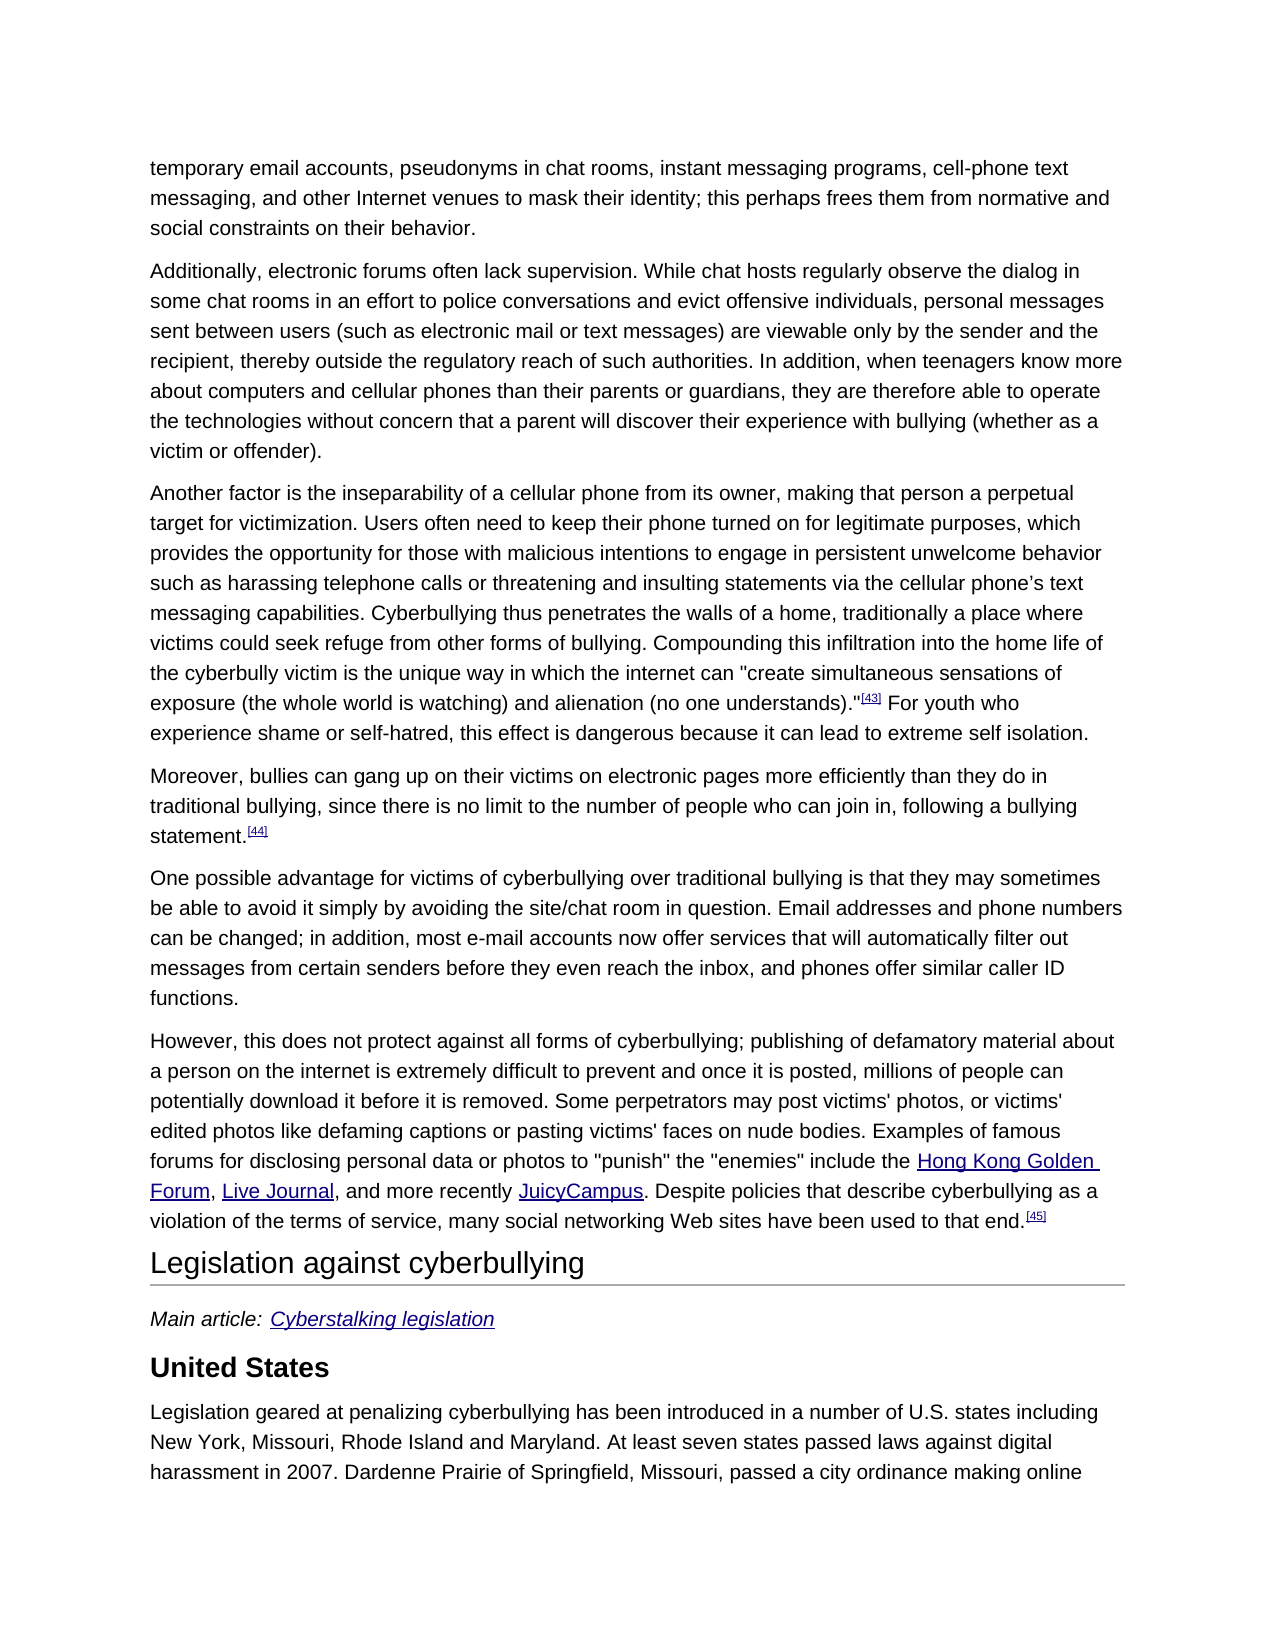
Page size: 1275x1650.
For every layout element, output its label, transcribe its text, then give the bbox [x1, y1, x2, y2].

text One possible advantage for victims of cyberbullying over traditional bullying is that they may sometimes be able to avoid it simply by avoiding the site/chat room in question. Email addresses and phone numbers can be changed; in addition, most e-mail accounts now offer services that will automatically filter out messages from certain senders before they even reach the inbox, and phones offer similar caller ID functions. [150, 860, 1125, 1010]
text Moreover, bullies can gang up on their victims on electronic pages more efficiently than they do in traditional bullying, since there is no limit to the number of people who can join in, following a bullying statement.[44] [150, 757, 1125, 847]
text Additionally, electronic forums often lack supervision. While chat hosts regularly observe the dialog in some chat rooms in an effort to police conversations and evict offensive individuals, personal messages sent between users (such as electronic mail or text messages) are viewable only by the sender and the recipient, thereby outside the regulatory reach of such authorities. In addition, when teenagers know more about computers and cellular phones than their parents or guardians, they are therefore able to operate the technologies without concern that a parent will discover their experience with bullying (whether as a victim or offender). [150, 252, 1125, 462]
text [150, 1394, 1125, 1484]
text Another factor is the inseparability of a cellular phone from its owner, making that person a perpetual target for victimization. Users often need to keep their phone turned on for legitimate purposes, which provides the opportunity for those with malicious intentions to engage in persistent unwelcome behavior such as harassing telephone calls or threatening and insulting statements via the cellular phone’s text messaging capabilities. Cyberbullying thus penetrates the walls of a home, traditionally a place where victims could seek refuge from other forms of bullying. Compounding this infiltration into the home life of the cyberbully victim is the unique way in which the internet can "create simultaneous sensations of exposure (the whole world is watching) and alienation (no one understands)."[43] For youth who experience shame or self-hatred, this effect is dangerous because it can lead to extreme self isolation. [150, 475, 1125, 745]
text However, this does not protect against all forms of cyberbullying; publishing of defamatory material about a person on the internet is extremely difficult to prevent and once it is posted, millions of people can potentially download it before it is removed. Some perpetrators may post victims' photos, or victims' edited photos like defaming captions or pasting victims' faces on nude bodies. Examples of famous forums for disclosing personal data or photos to "punish" the "enemies" include the Hong Kong Golden Forum, Live Journal, and more recently JuicyCampus. Despite policies that describe cyberbullying as a violation of the terms of service, many social networking Web sites have been used to that end.[45] [150, 1022, 1125, 1232]
text Main article: Cyberstalking legislation [150, 1301, 1125, 1331]
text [150, 150, 1125, 240]
subtitle Legislation against cyberbullying [150, 1245, 1125, 1284]
subtitle United States [150, 1351, 1125, 1384]
